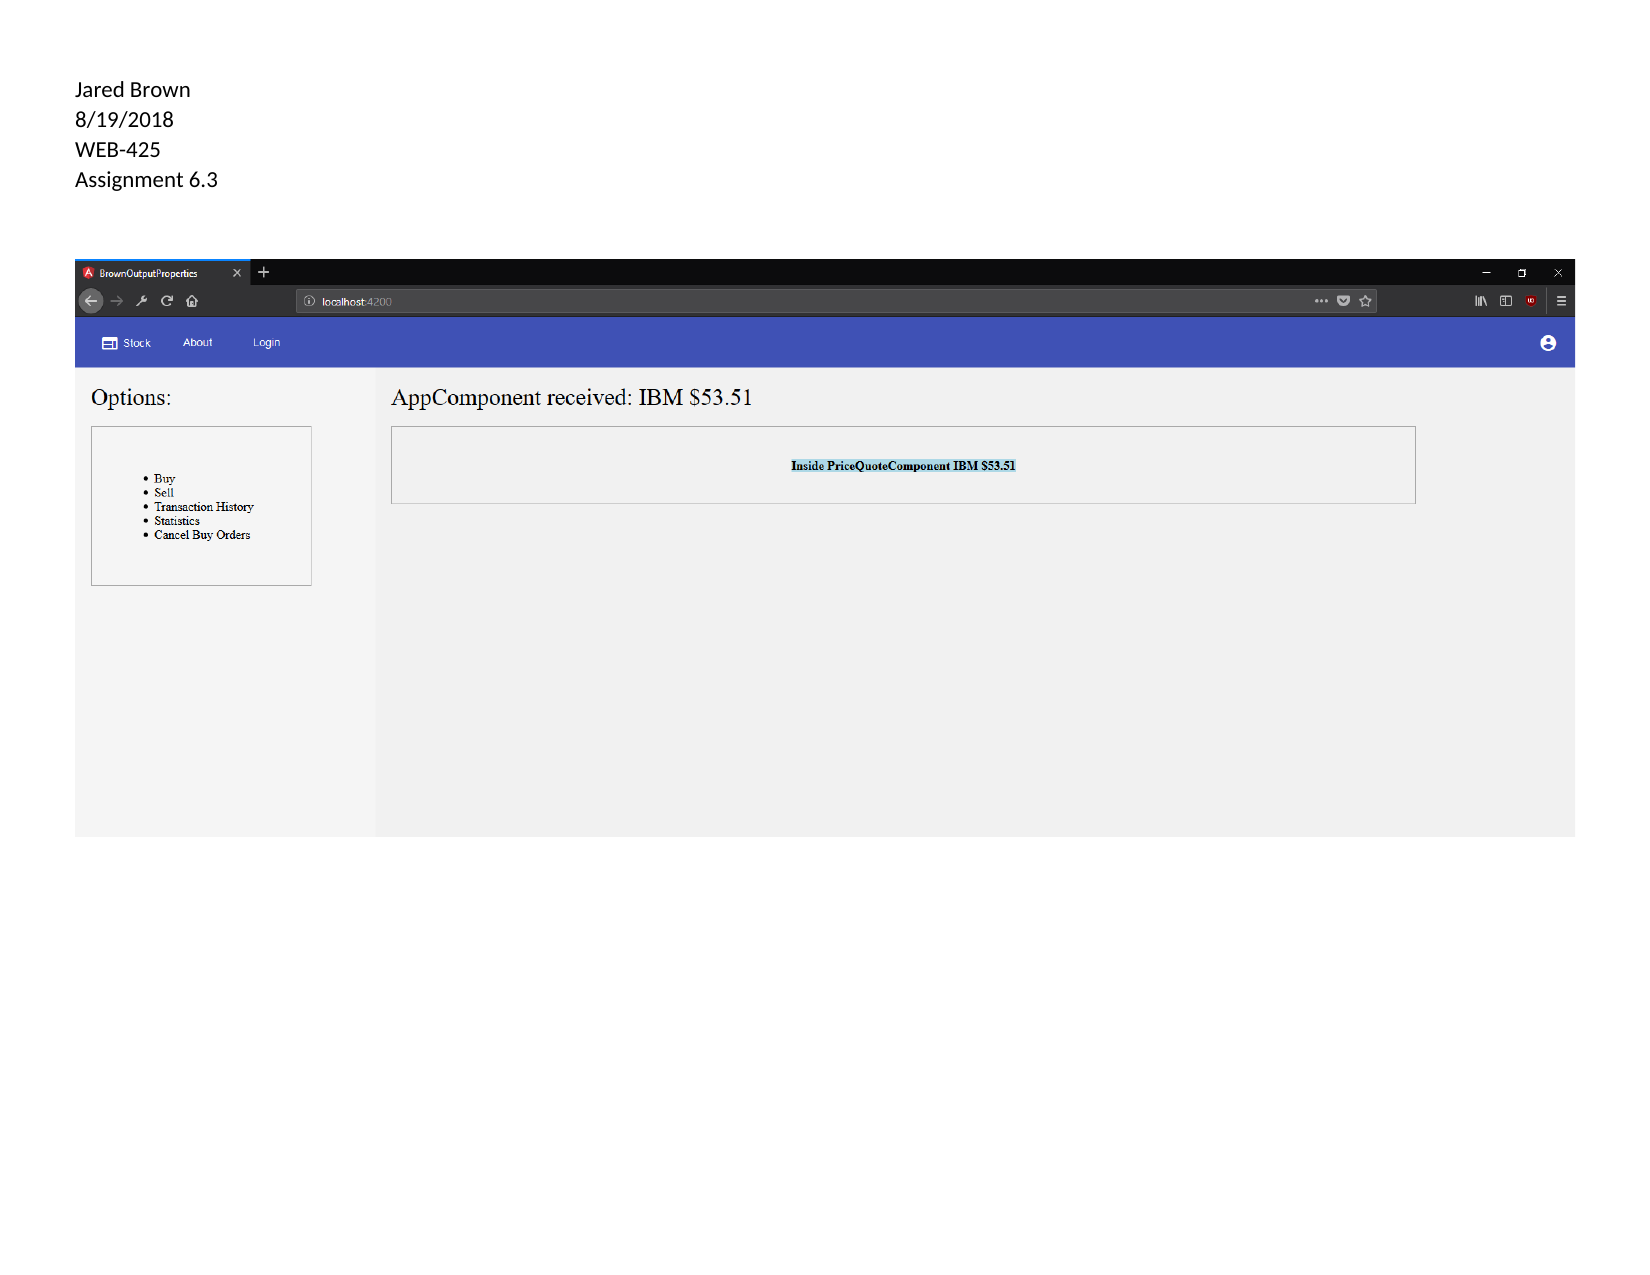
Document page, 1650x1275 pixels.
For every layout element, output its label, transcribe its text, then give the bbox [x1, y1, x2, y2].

picture [75, 259, 1575, 839]
text Jared Brown 8/19/2018 WEB-425 Assignment 6.3 [75, 75, 1575, 194]
